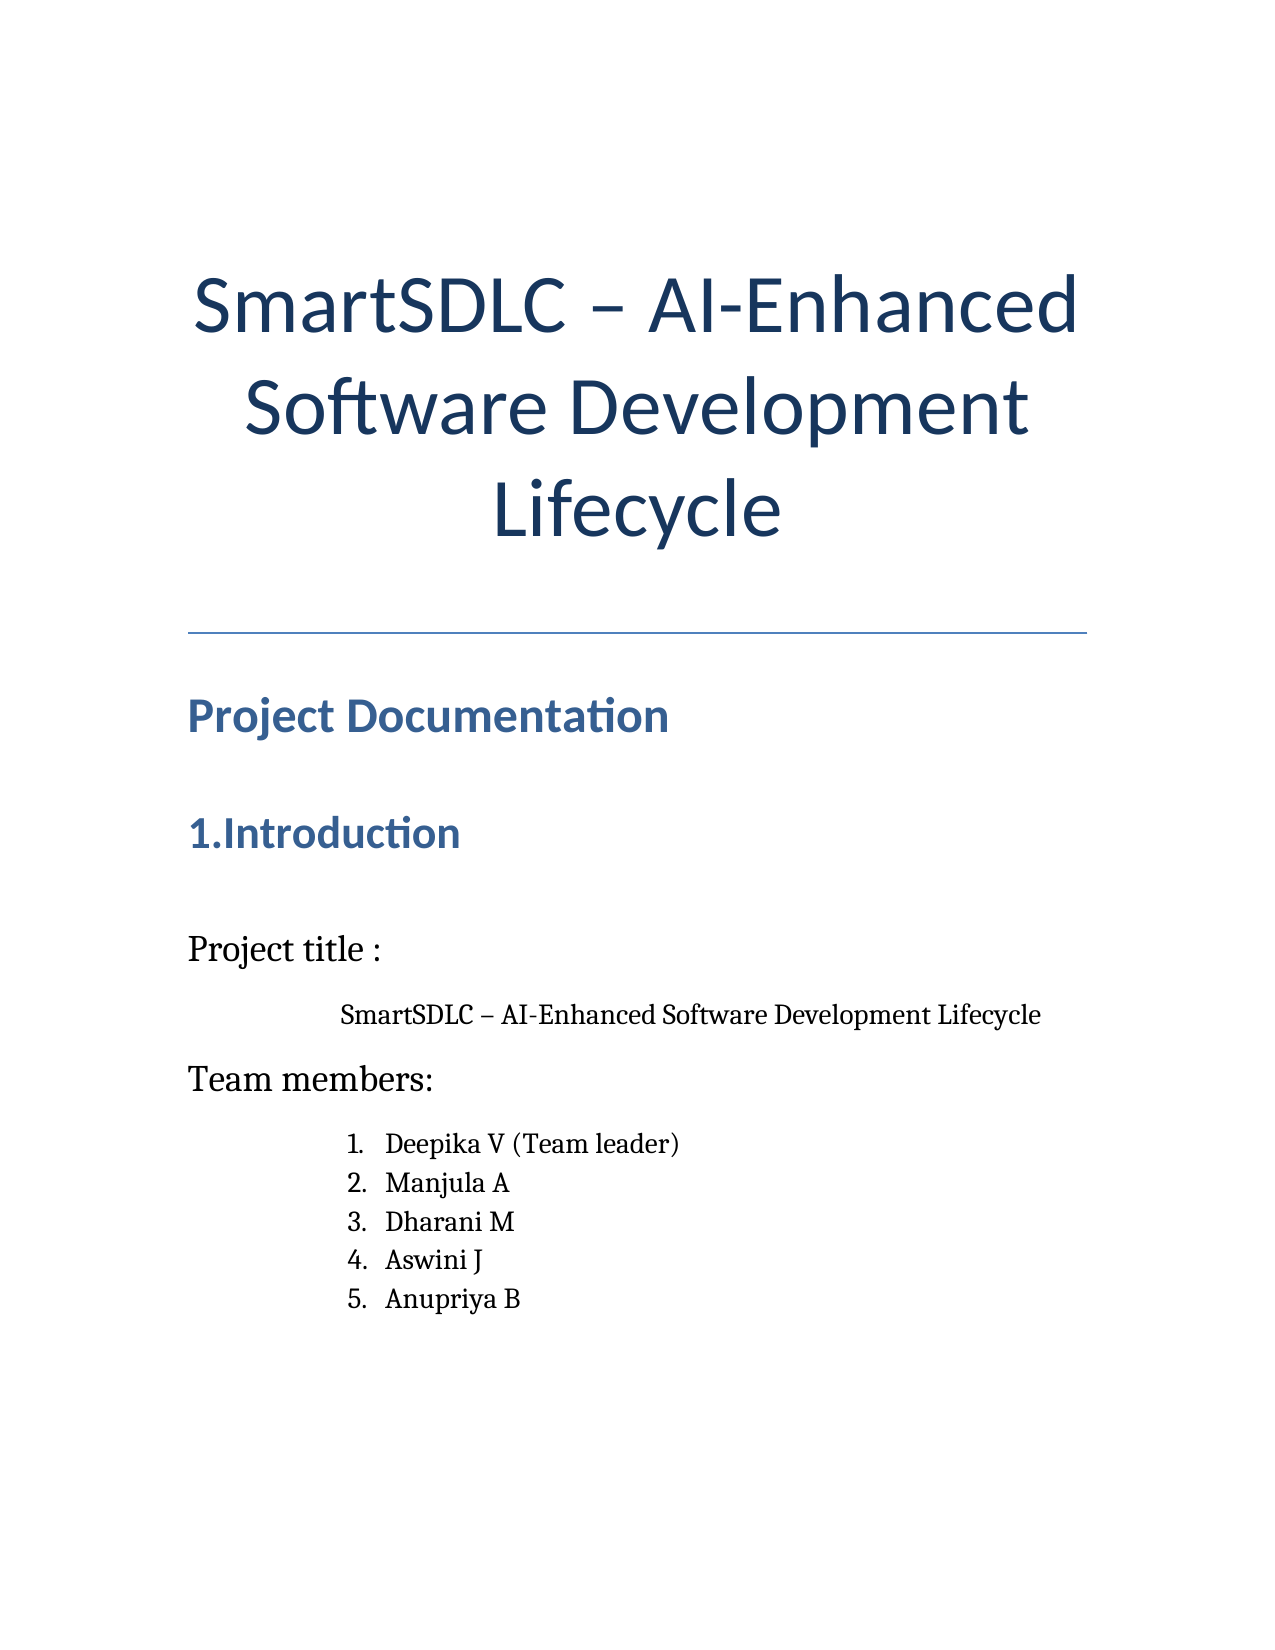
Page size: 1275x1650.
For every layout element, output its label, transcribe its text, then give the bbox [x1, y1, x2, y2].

subtitle Project Documentation [187, 684, 1087, 745]
list Anupriya B [347, 1282, 1087, 1315]
text Project title : [187, 927, 1087, 971]
list Manjula A [347, 1166, 1087, 1200]
title SmartSDLC – AI-Enhanced Software Development [187, 252, 1087, 455]
text SmartSDLC – AI-Enhanced Software Development Lifecycle [187, 998, 1087, 1031]
list Aswini J [347, 1243, 1087, 1277]
title Lifecycle [187, 455, 1087, 557]
list Deepika V (Team leader) [347, 1128, 1087, 1161]
list Dharani M [347, 1205, 1087, 1238]
text Team members: [187, 1057, 1087, 1100]
subtitle 1.Introduction [187, 804, 1087, 860]
